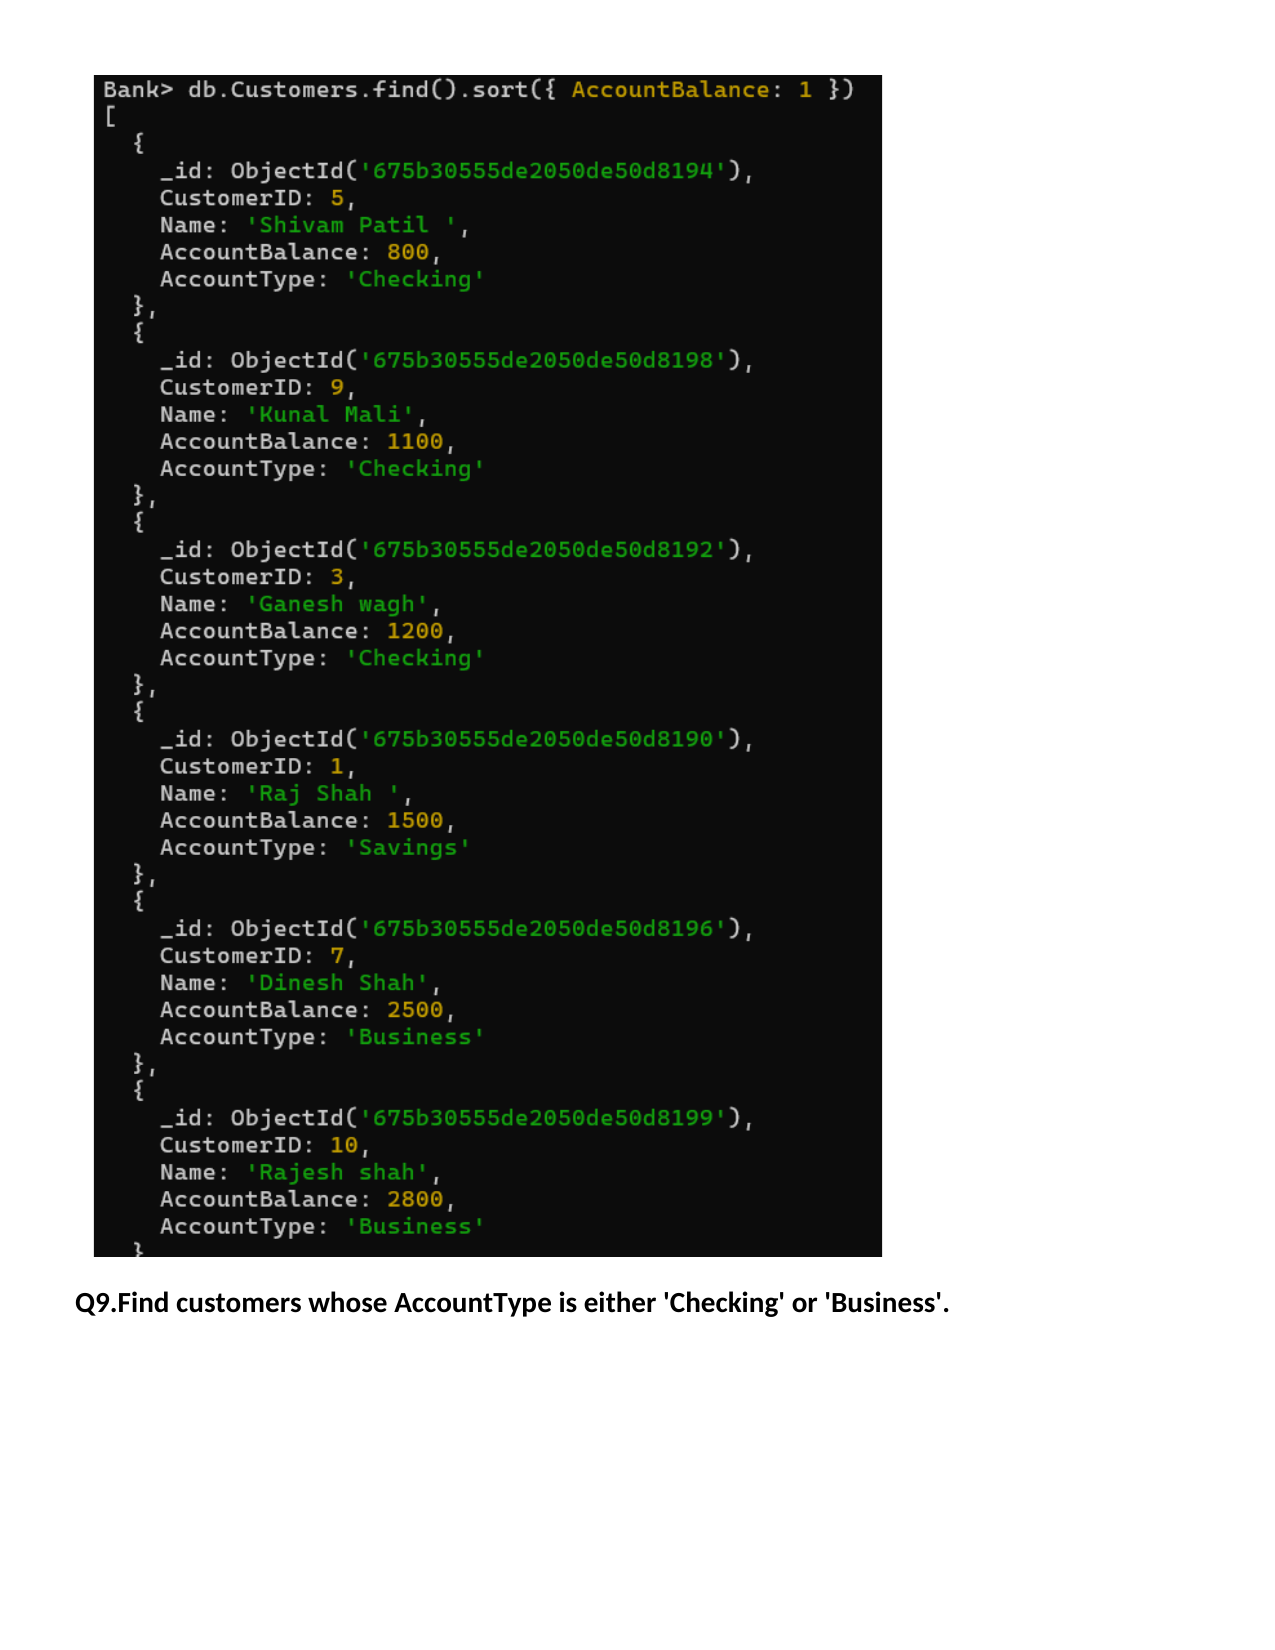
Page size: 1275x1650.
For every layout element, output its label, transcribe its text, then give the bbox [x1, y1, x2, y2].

picture [93, 75, 883, 1257]
text Q9.Find customers whose AccountType is either 'Checking' or 'Business'. [75, 1289, 1125, 1318]
